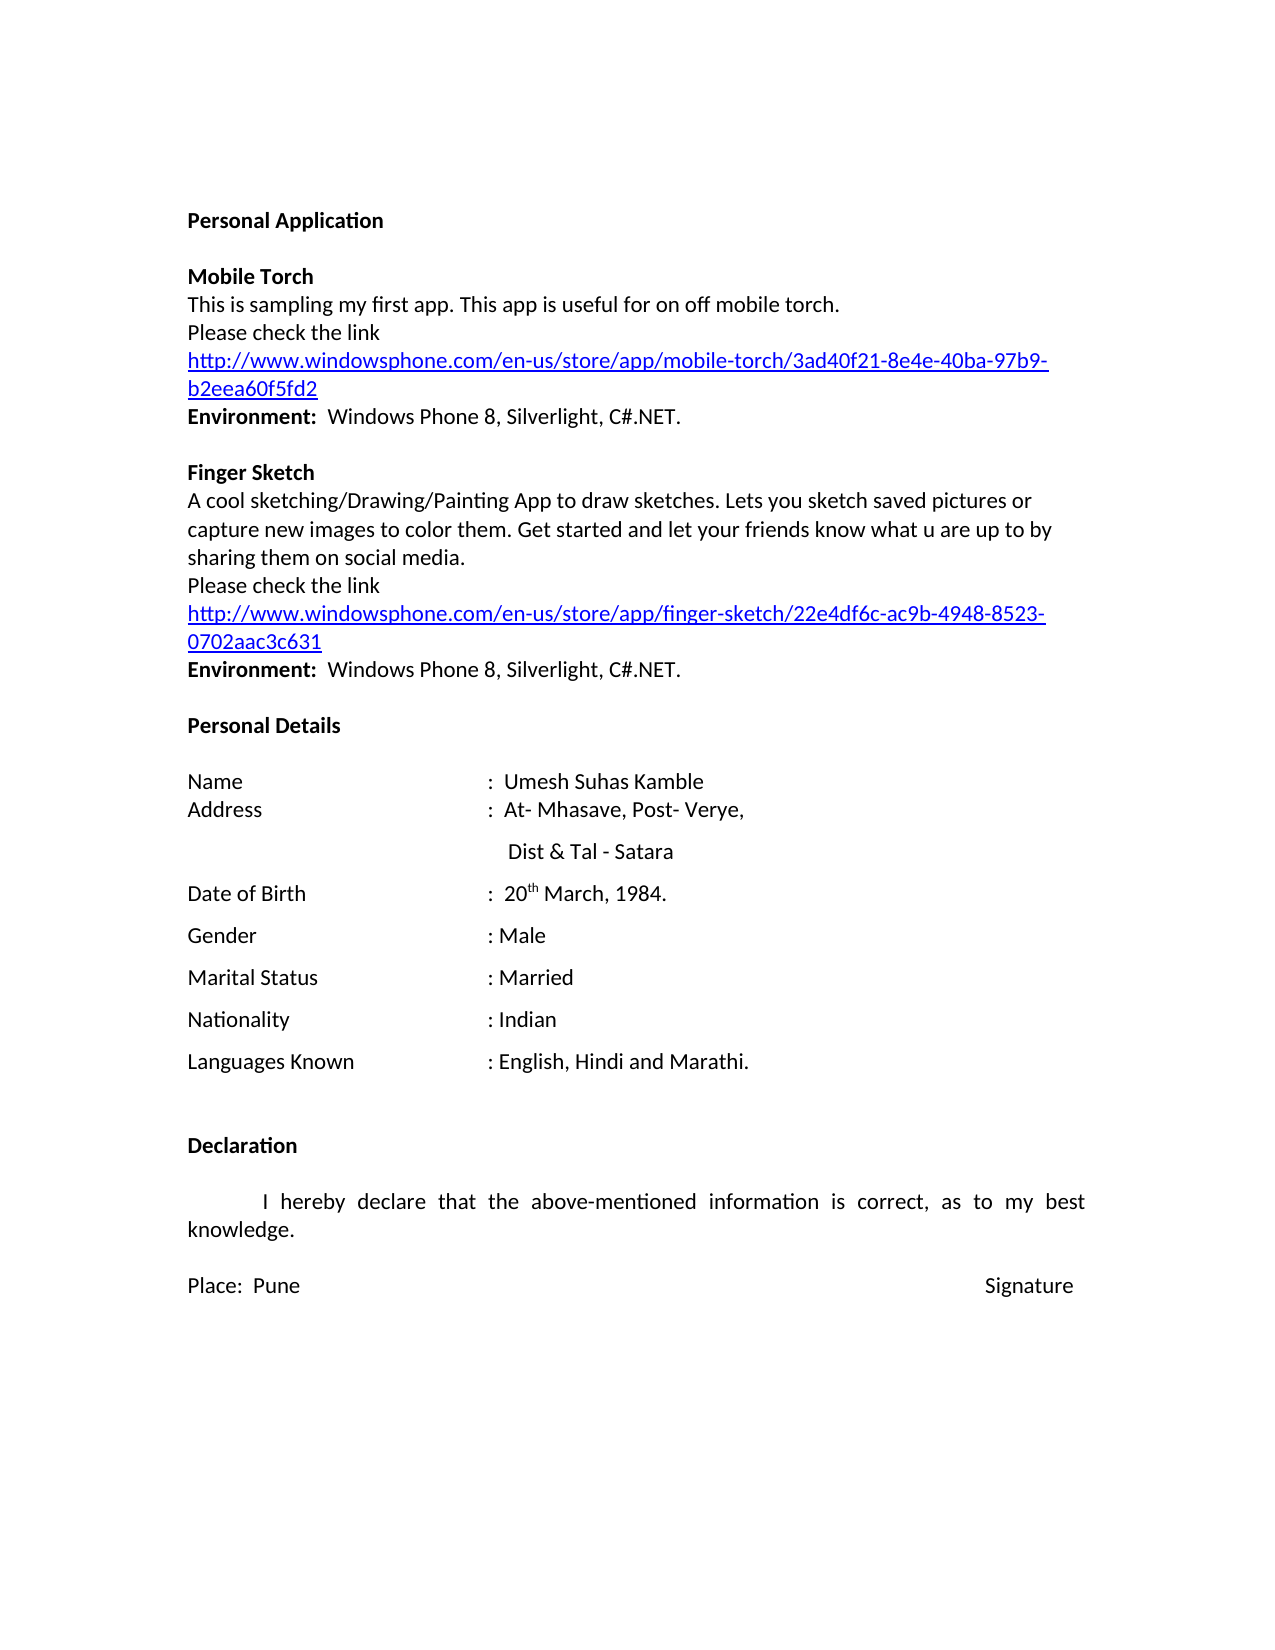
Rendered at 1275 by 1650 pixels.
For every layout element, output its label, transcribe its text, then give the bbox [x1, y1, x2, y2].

text Environment: Windows Phone 8, Silverlight, C#.NET. [187, 655, 1087, 683]
text http://www.windowsphone.com/en-us/store/app/finger-sketch/22e4df6c-ac9b-4948-8523-0702aac3c631 [187, 599, 1087, 655]
text Gender : Male [187, 921, 1087, 949]
text A cool sketching/Drawing/Painting App to draw sketches. Lets you sketch saved pictures or capture new images to color them. Get started and let your friends know what u are up to by sharing them on social media. [187, 486, 1087, 571]
text Place: Pune Signature [187, 1271, 1087, 1299]
text Please check the link [187, 318, 1087, 346]
text Name : Umesh Suhas Kamble [187, 767, 1087, 795]
text Mobile Torch [187, 262, 1087, 290]
text Personal Application [187, 206, 1087, 234]
text Languages Known : English, Hindi and Marathi. [187, 1047, 1087, 1075]
text Declaration [187, 1131, 1087, 1159]
text Environment: Windows Phone 8, Silverlight, C#.NET. [187, 402, 1087, 430]
text Please check the link [187, 571, 1087, 599]
text Marital Status : Married [187, 963, 1087, 991]
text Date of Birth : 20th March, 1984. [187, 879, 1087, 907]
text I hereby declare that the above-mentioned information is correct, as to my best knowledge. [187, 1187, 1087, 1243]
text Dist & Tal - Satara [187, 837, 1087, 865]
text This is sampling my first app. This app is useful for on off mobile torch. [187, 290, 1087, 318]
text Finger Sketch [187, 458, 1087, 486]
text Nationality : Indian [187, 1005, 1087, 1033]
text Address : At- Mhasave, Post- Verye, [187, 795, 1087, 823]
text Personal Details [187, 711, 1087, 739]
text http://www.windowsphone.com/en-us/store/app/mobile-torch/3ad40f21-8e4e-40ba-97b9-b2eea60f5fd2 [187, 346, 1087, 402]
